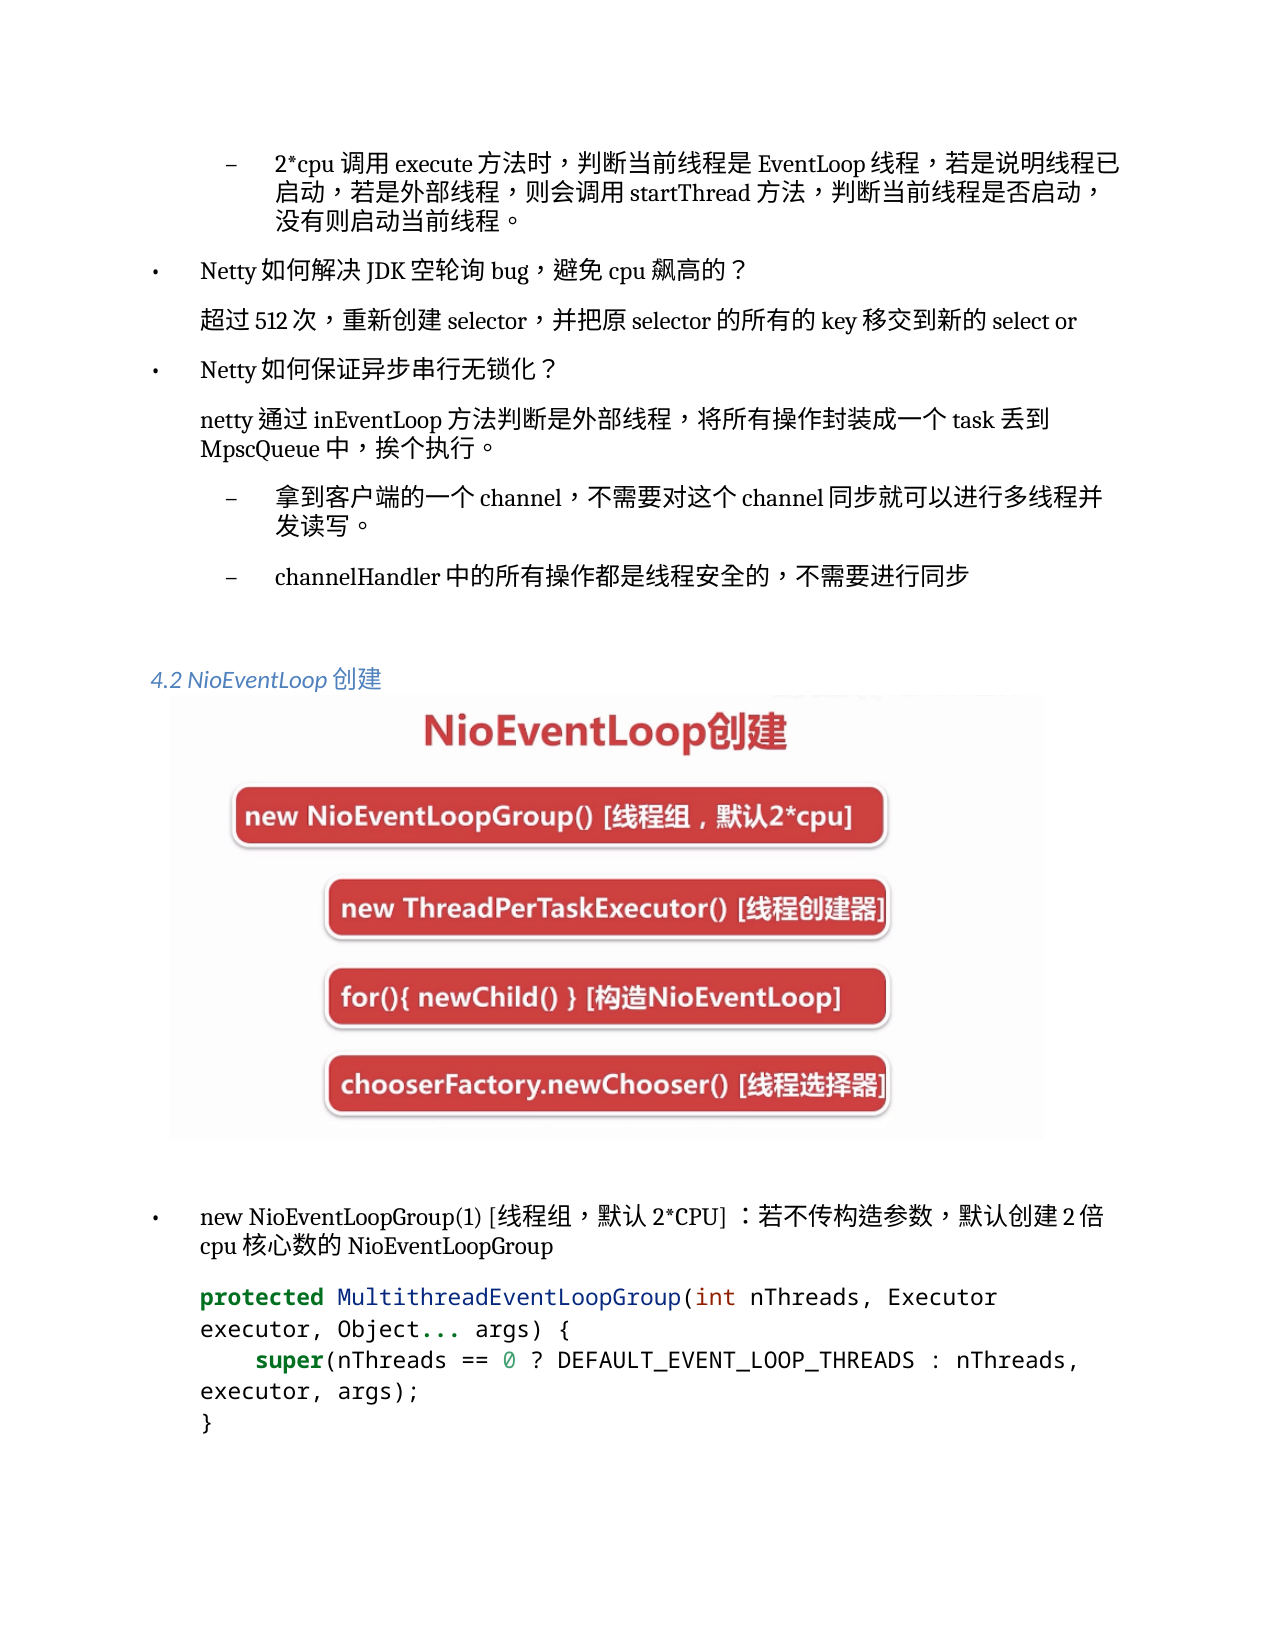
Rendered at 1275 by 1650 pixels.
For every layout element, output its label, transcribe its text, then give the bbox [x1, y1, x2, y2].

list Netty如何解决JDK空轮询bug，避免cpu飙高的？ [150, 257, 1125, 286]
subtitle 4.2 NioEventLoop创建 [150, 662, 1125, 696]
picture [168, 695, 1044, 1141]
list 超过512次，重新创建selector，并把原selector的所有的key移交到新的select or [150, 307, 1125, 335]
list netty通过inEventLoop方法判断是外部线程，将所有操作封装成一个task丢到MpscQueue中，挨个执行。 [150, 406, 1125, 463]
list 2*cpu 调用execute方法时，判断当前线程是EventLoop线程，若是说明线程已启动，若是外部线程，则会调用startThread方法，判断当前线程是否启动，没有则启动当前线程。 [225, 150, 1125, 236]
list 拿到客户端的一个channel，不需要对这个channel同步就可以进行多线程并发读写。 [225, 484, 1125, 542]
list new NioEventLoopGroup(1) [线程组，默认 2*CPU] ：若不传构造参数，默认创建2倍cpu核心数的NioEventLoopGroup [150, 1203, 1125, 1261]
list channelHandler中的所有操作都是线程安全的，不需要进行同步 [225, 562, 1125, 591]
list protected MultithreadEventLoopGroup(int nThreads, Executor executor, Object... args) { super(nThreads == 0 ? DEFAULT_EVENT_LOOP_THREADS : nThreads, executor, args); } [150, 1281, 1125, 1438]
list Netty如何保证异步串行无锁化？ [150, 356, 1125, 385]
